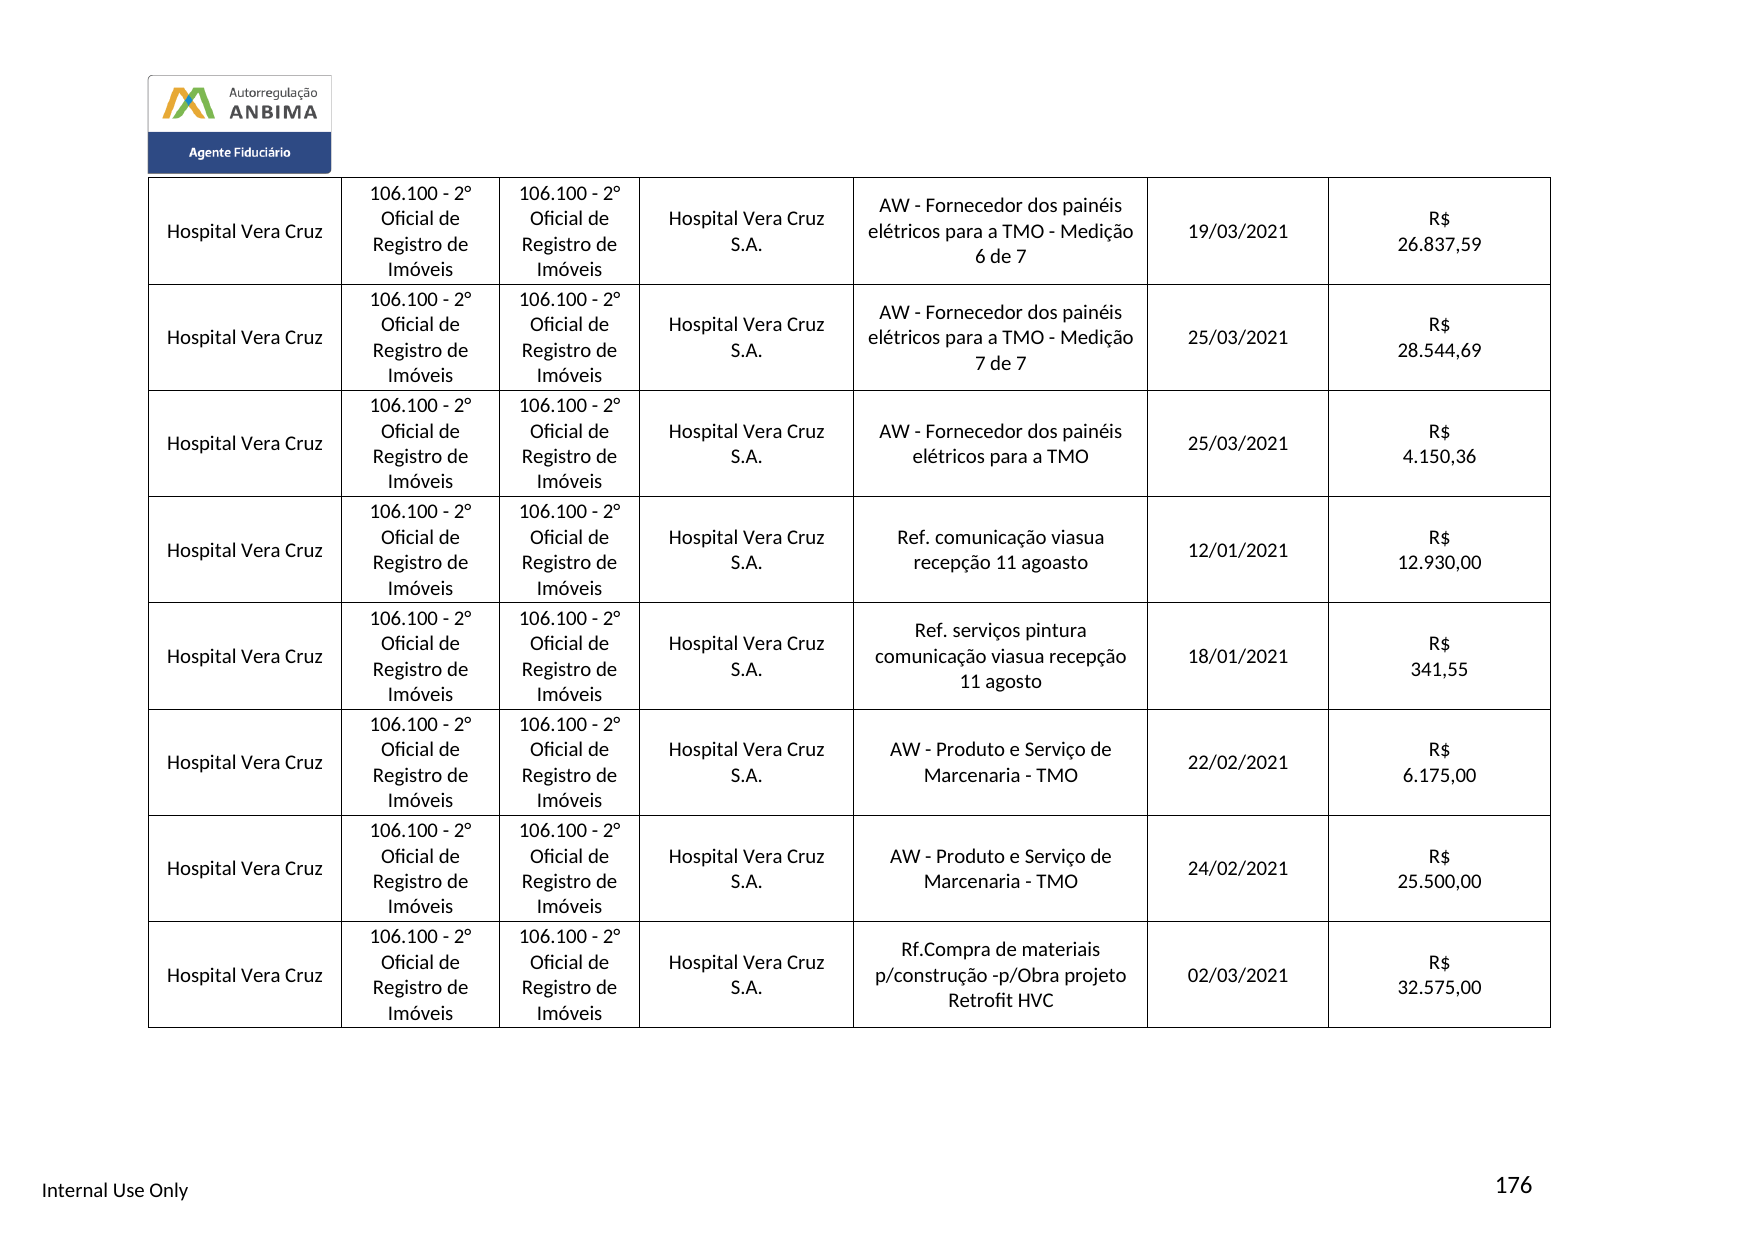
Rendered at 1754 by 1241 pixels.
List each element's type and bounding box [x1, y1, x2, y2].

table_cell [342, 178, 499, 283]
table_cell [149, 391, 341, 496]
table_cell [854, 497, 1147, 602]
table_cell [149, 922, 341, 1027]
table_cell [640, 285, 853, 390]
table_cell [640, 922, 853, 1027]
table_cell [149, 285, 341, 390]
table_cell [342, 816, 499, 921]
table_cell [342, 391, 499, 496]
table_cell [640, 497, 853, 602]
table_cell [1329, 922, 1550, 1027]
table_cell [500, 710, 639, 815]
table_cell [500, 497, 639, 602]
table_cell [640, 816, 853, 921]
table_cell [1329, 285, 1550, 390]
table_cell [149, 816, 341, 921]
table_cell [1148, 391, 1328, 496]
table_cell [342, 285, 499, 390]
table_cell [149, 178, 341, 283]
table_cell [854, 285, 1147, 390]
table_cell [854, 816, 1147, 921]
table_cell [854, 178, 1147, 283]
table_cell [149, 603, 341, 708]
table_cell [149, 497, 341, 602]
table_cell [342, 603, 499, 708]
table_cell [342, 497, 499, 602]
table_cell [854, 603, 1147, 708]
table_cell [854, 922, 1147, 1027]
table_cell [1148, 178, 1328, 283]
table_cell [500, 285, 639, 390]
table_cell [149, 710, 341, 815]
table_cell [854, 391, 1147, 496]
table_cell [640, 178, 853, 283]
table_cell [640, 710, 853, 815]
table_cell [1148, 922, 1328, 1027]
picture [147, 75, 332, 174]
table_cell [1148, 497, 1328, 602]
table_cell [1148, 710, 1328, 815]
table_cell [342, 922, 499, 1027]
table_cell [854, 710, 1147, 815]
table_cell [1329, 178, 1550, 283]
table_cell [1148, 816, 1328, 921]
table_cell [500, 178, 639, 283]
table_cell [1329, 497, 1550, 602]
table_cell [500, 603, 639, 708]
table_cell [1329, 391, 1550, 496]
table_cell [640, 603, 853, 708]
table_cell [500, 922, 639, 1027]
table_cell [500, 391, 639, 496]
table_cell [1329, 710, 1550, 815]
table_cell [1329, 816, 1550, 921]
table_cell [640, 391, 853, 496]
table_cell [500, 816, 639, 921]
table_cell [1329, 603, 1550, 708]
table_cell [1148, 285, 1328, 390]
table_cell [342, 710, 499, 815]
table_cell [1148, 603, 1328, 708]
